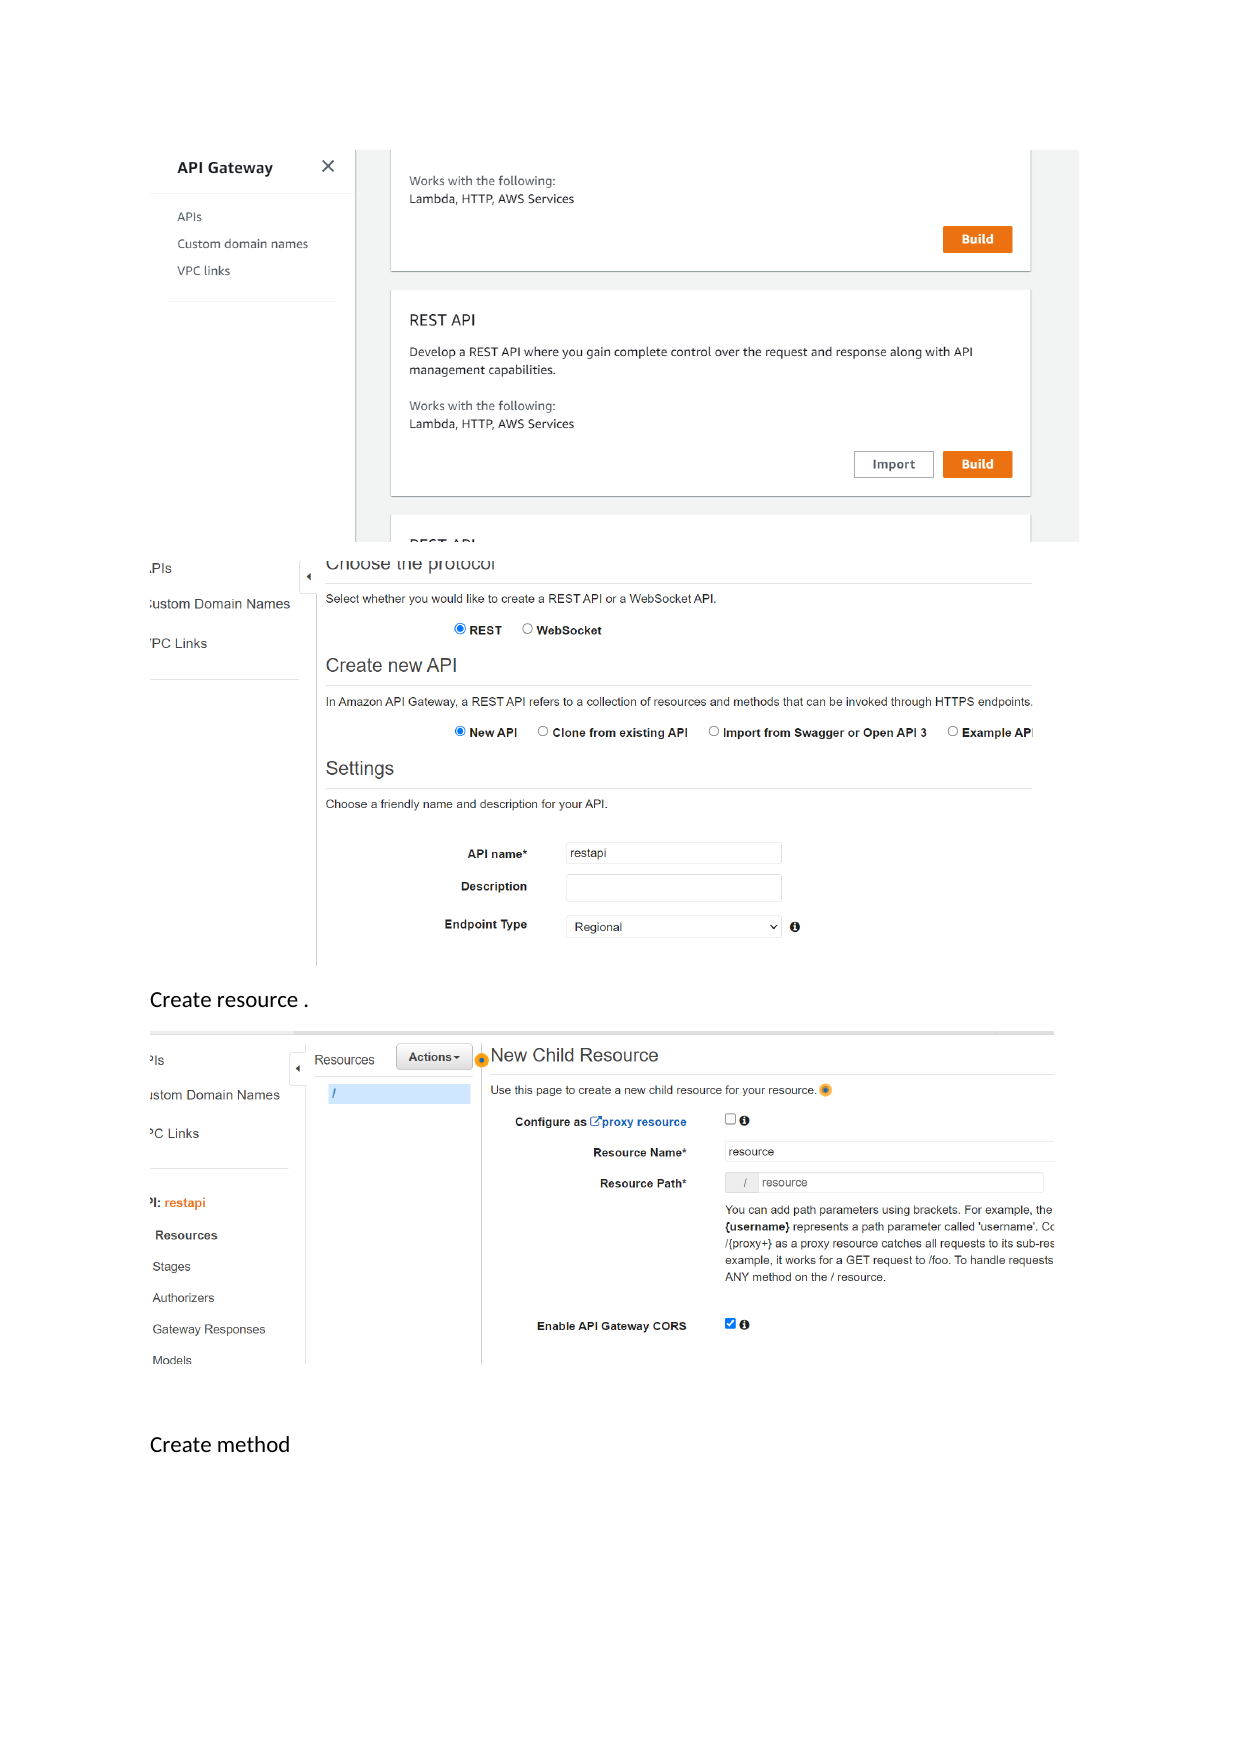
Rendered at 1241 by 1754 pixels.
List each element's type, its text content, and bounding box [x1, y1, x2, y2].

picture [150, 150, 1080, 542]
text Create resource . [150, 985, 1090, 1013]
picture [150, 561, 1033, 966]
text Create method [150, 1430, 1090, 1458]
picture [150, 1031, 1055, 1364]
